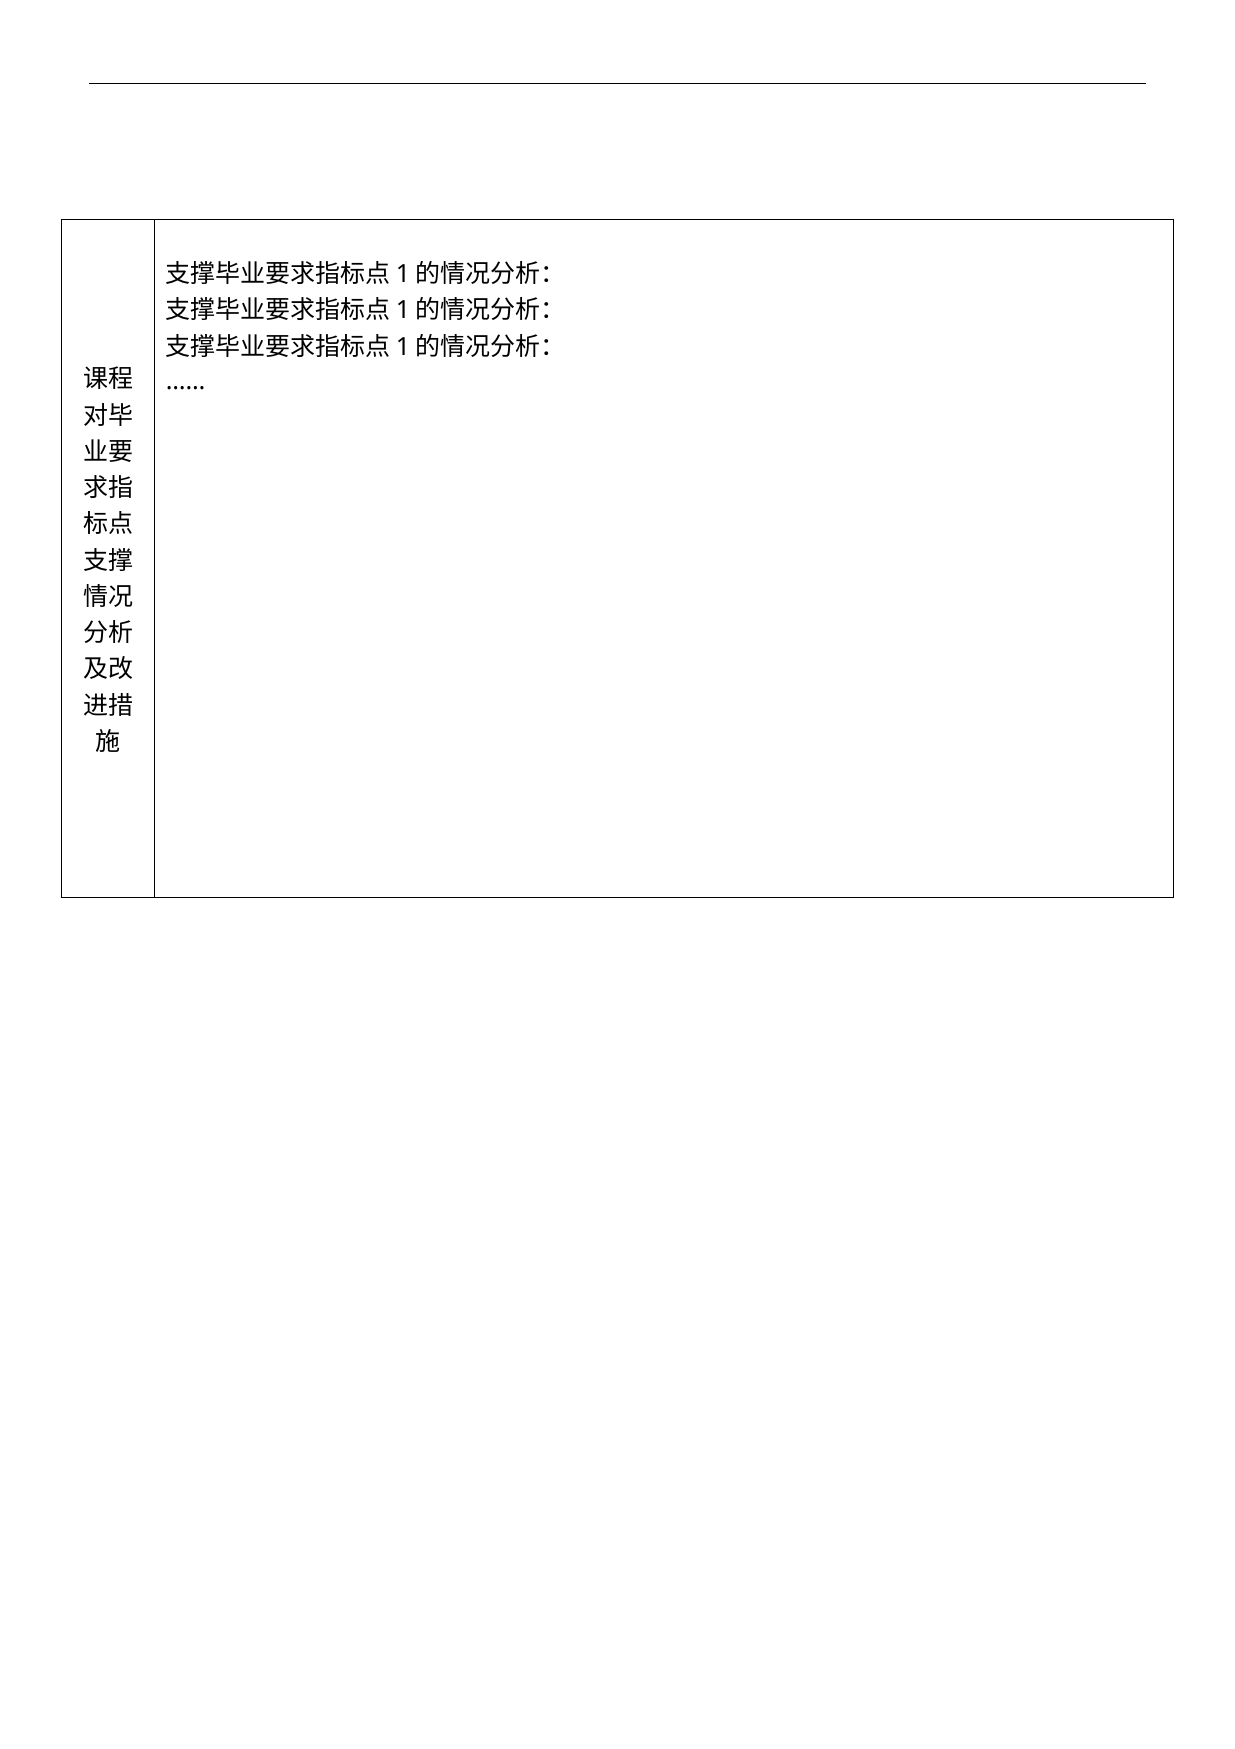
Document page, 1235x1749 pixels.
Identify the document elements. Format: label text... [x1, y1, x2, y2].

table_cell 课程对毕业要求指标点支撑情况分析及改进措施 [62, 220, 154, 897]
table_cell 支撑毕业要求指标点1的情况分析： 支撑毕业要求指标点1的情况分析： 支撑毕业要求指标点1的情况分析： …… [155, 220, 1173, 897]
